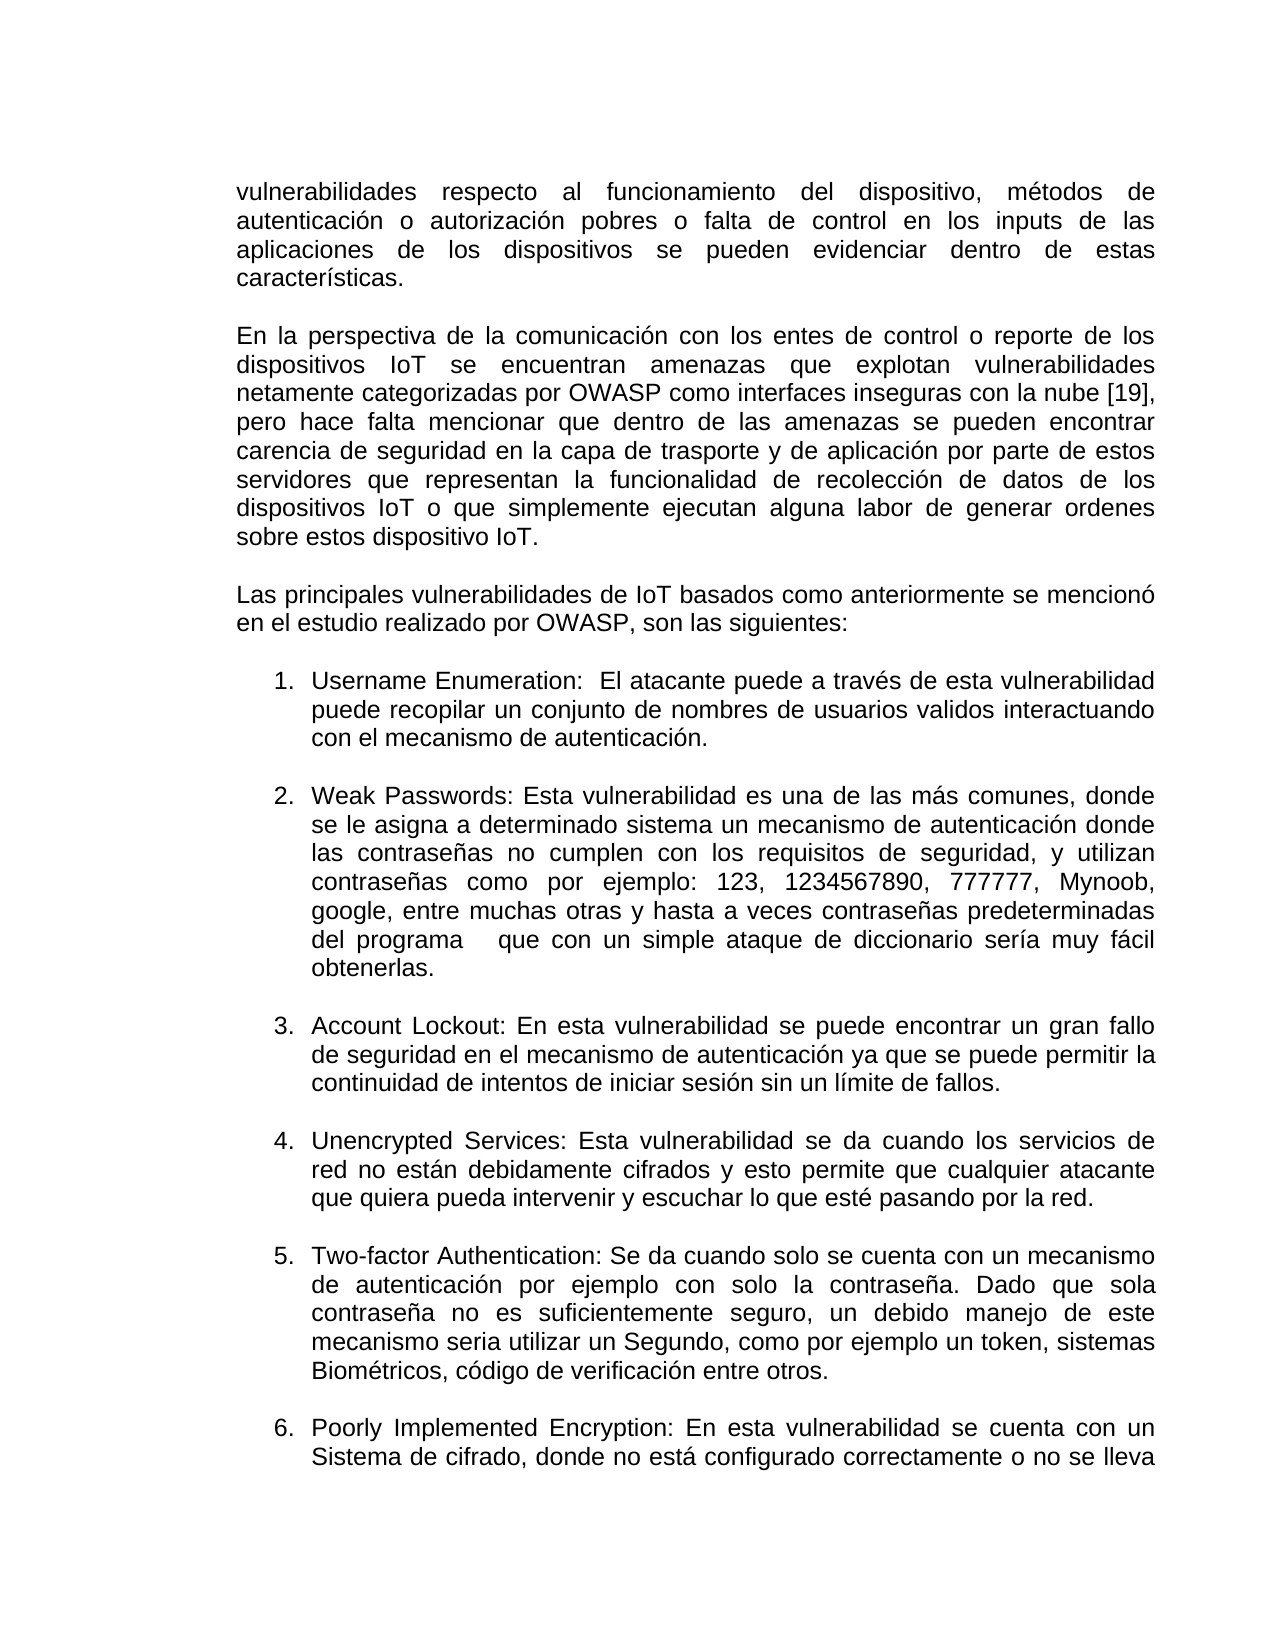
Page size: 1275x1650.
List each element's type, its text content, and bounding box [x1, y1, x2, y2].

list Weak Passwords: Esta vulnerabilidad es una de las más comunes, donde se le asigna a determinado sistema un mecanismo de autenticación donde las contraseñas no cumplen con los requisitos de seguridad, y utilizan contraseñas como por ejemplo: 123, 1234567890, 777777, Mynoob, google, entre muchas otras y hasta a veces contraseñas predeterminadas del programa que con un simple ataque de diccionario sería muy fácil obtenerlas. [274, 781, 1157, 982]
list Account Lockout: En esta vulnerabilidad se puede encontrar un gran fallo de seguridad en el mecanismo de autenticación ya que se puede permitir la continuidad de intentos de iniciar sesión sin un límite de fallos. [274, 1011, 1157, 1097]
list Two-factor Authentication: Se da cuando solo se cuenta con un mecanismo de autenticación por ejemplo con solo la contraseña. Dado que sola contraseña no es suficientemente seguro, un debido manejo de este mecanismo seria utilizar un Segundo, como por ejemplo un token, sistemas Biométricos, código de verificación entre otros. [274, 1241, 1157, 1385]
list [274, 1413, 1157, 1471]
list Username Enumeration: El atacante puede a través de esta vulnerabilidad puede recopilar un conjunto de nombres de usuarios validos interactuando con el mecanismo de autenticación. [274, 666, 1157, 752]
text En la perspectiva de la comunicación con los entes de control o reporte de los dispositivos IoT se encuentran amenazas que explotan vulnerabilidades netamente categorizadas por OWASP como interfaces inseguras con la nube [19], pero hace falta mencionar que dentro de las amenazas se pueden encontrar carencia de seguridad en la capa de trasporte y de aplicación por parte de estos servidores que representan la funcionalidad de recolección de datos de los dispositivos IoT o que simplemente ejecutan alguna labor de generar ordenes sobre estos dispositivo IoT. [236, 321, 1157, 551]
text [236, 177, 1157, 292]
list Unencrypted Services: Esta vulnerabilidad se da cuando los servicios de red no están debidamente cifrados y esto permite que cualquier atacante que quiera pueda intervenir y escuchar lo que esté pasando por la red. [274, 1126, 1157, 1212]
text Las principales vulnerabilidades de IoT basados como anteriormente se mencionó en el estudio realizado por OWASP, son las siguientes: [236, 580, 1157, 637]
